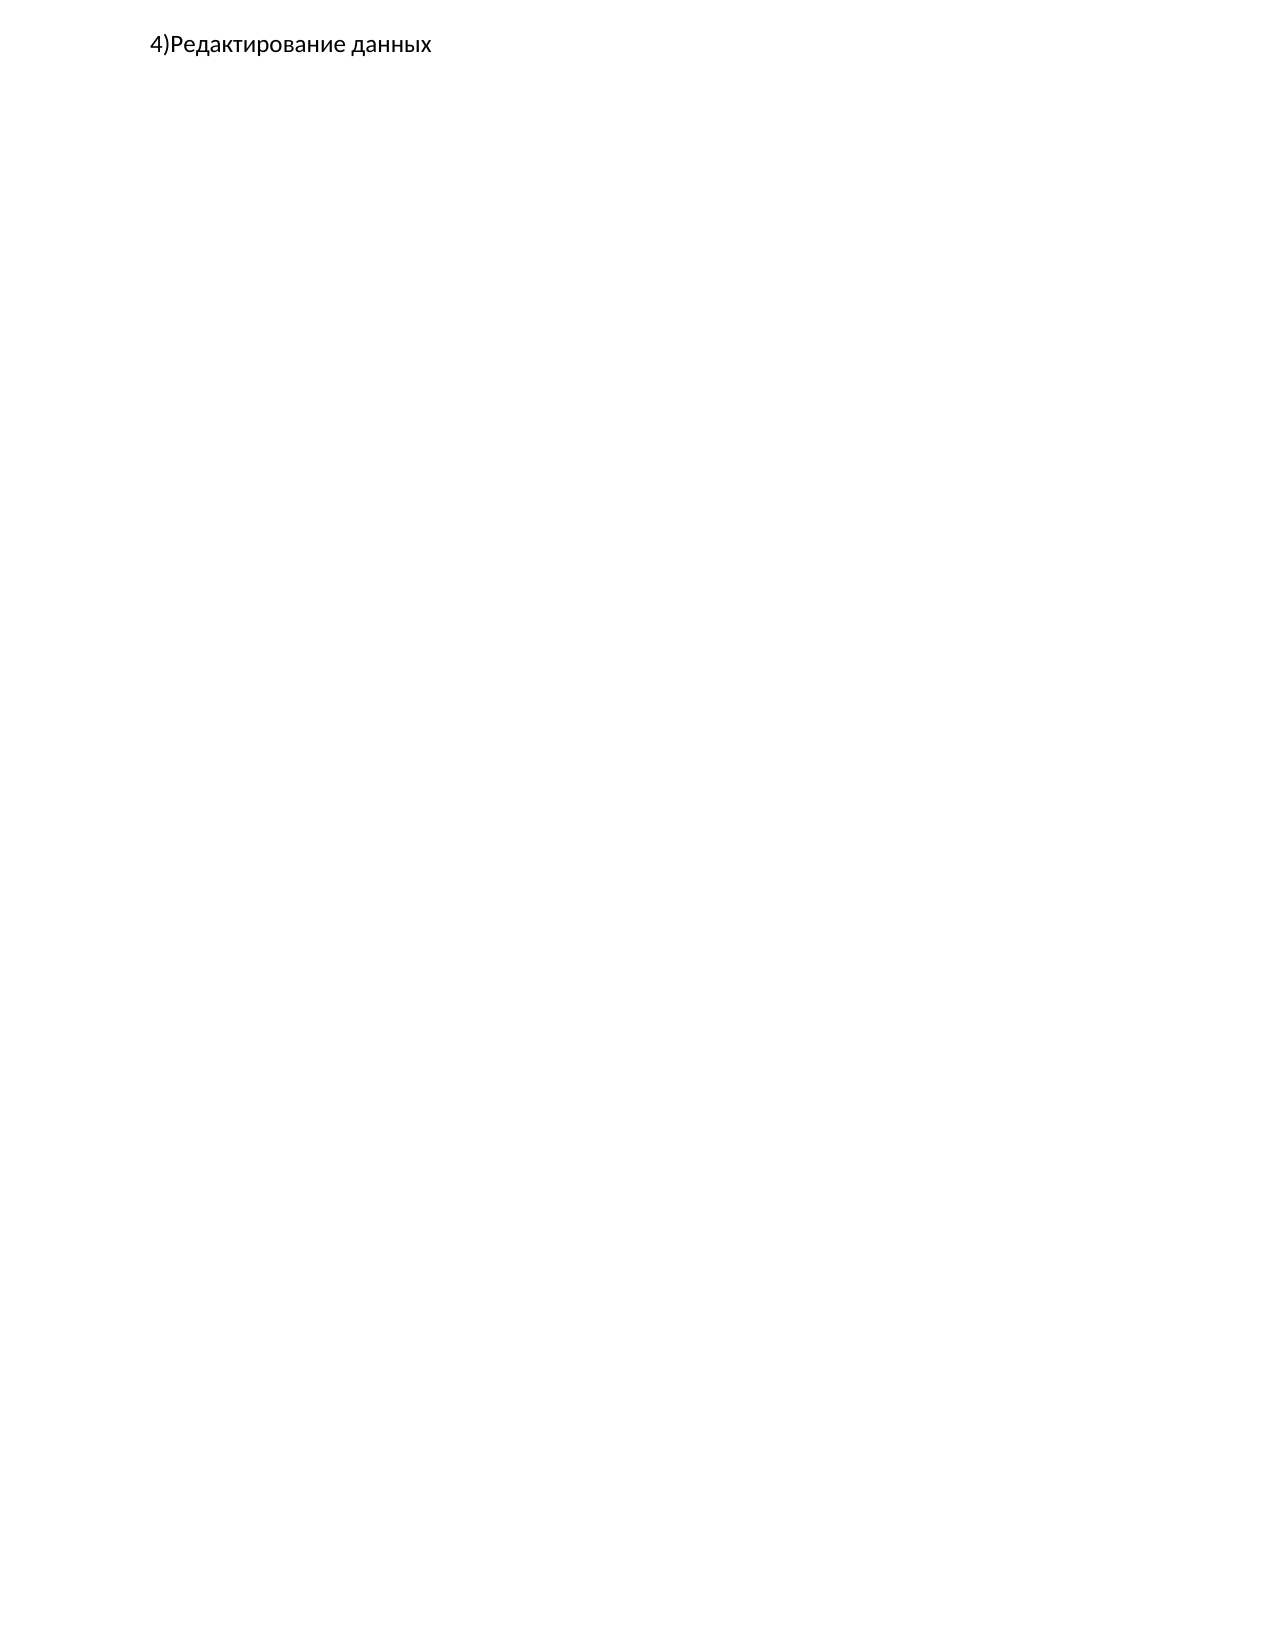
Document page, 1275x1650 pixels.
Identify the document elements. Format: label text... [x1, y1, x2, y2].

text 4)Редактирование данных [150, 28, 1125, 59]
